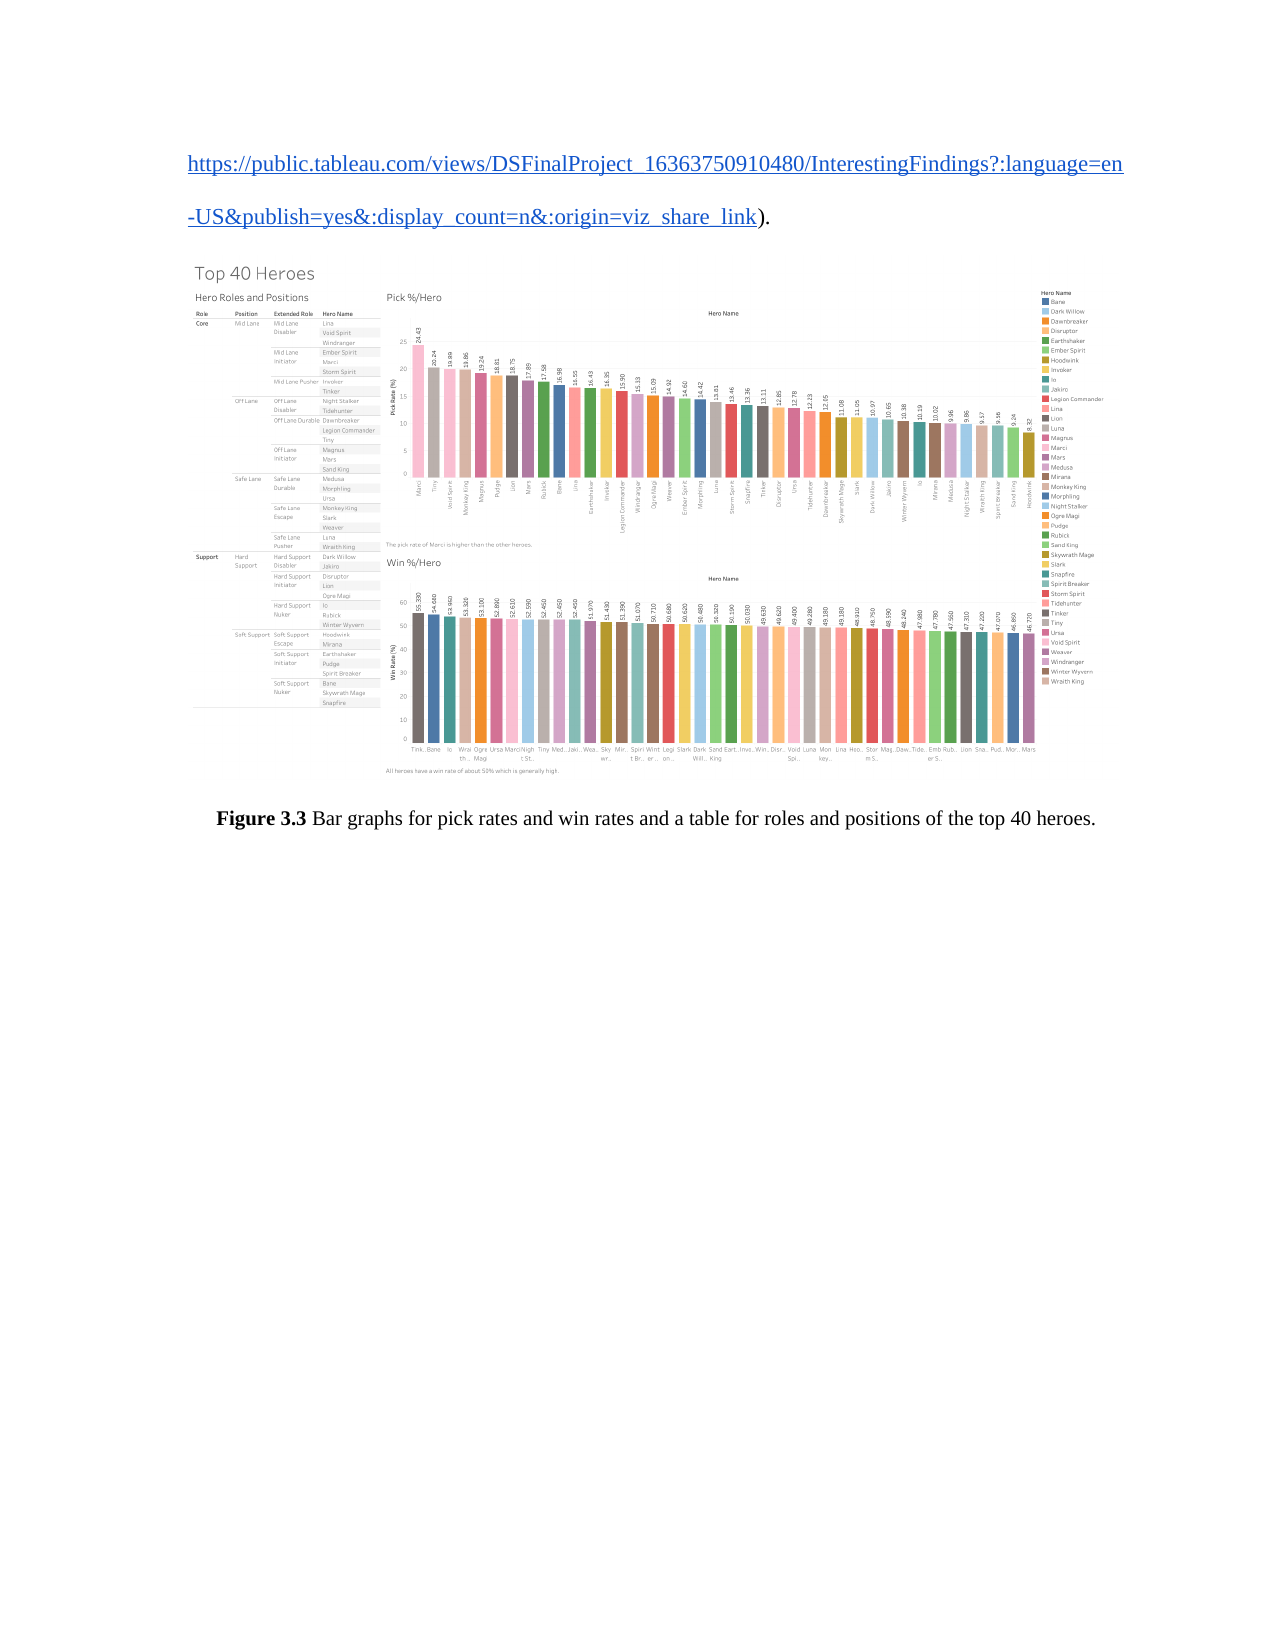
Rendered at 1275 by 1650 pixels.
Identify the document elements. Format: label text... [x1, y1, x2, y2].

picture [187, 255, 1120, 780]
text Figure 3.3 Bar graphs for pick rates and win rates and a table for roles and positions of the top 40 heroes. [187, 806, 1125, 829]
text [187, 150, 1125, 229]
